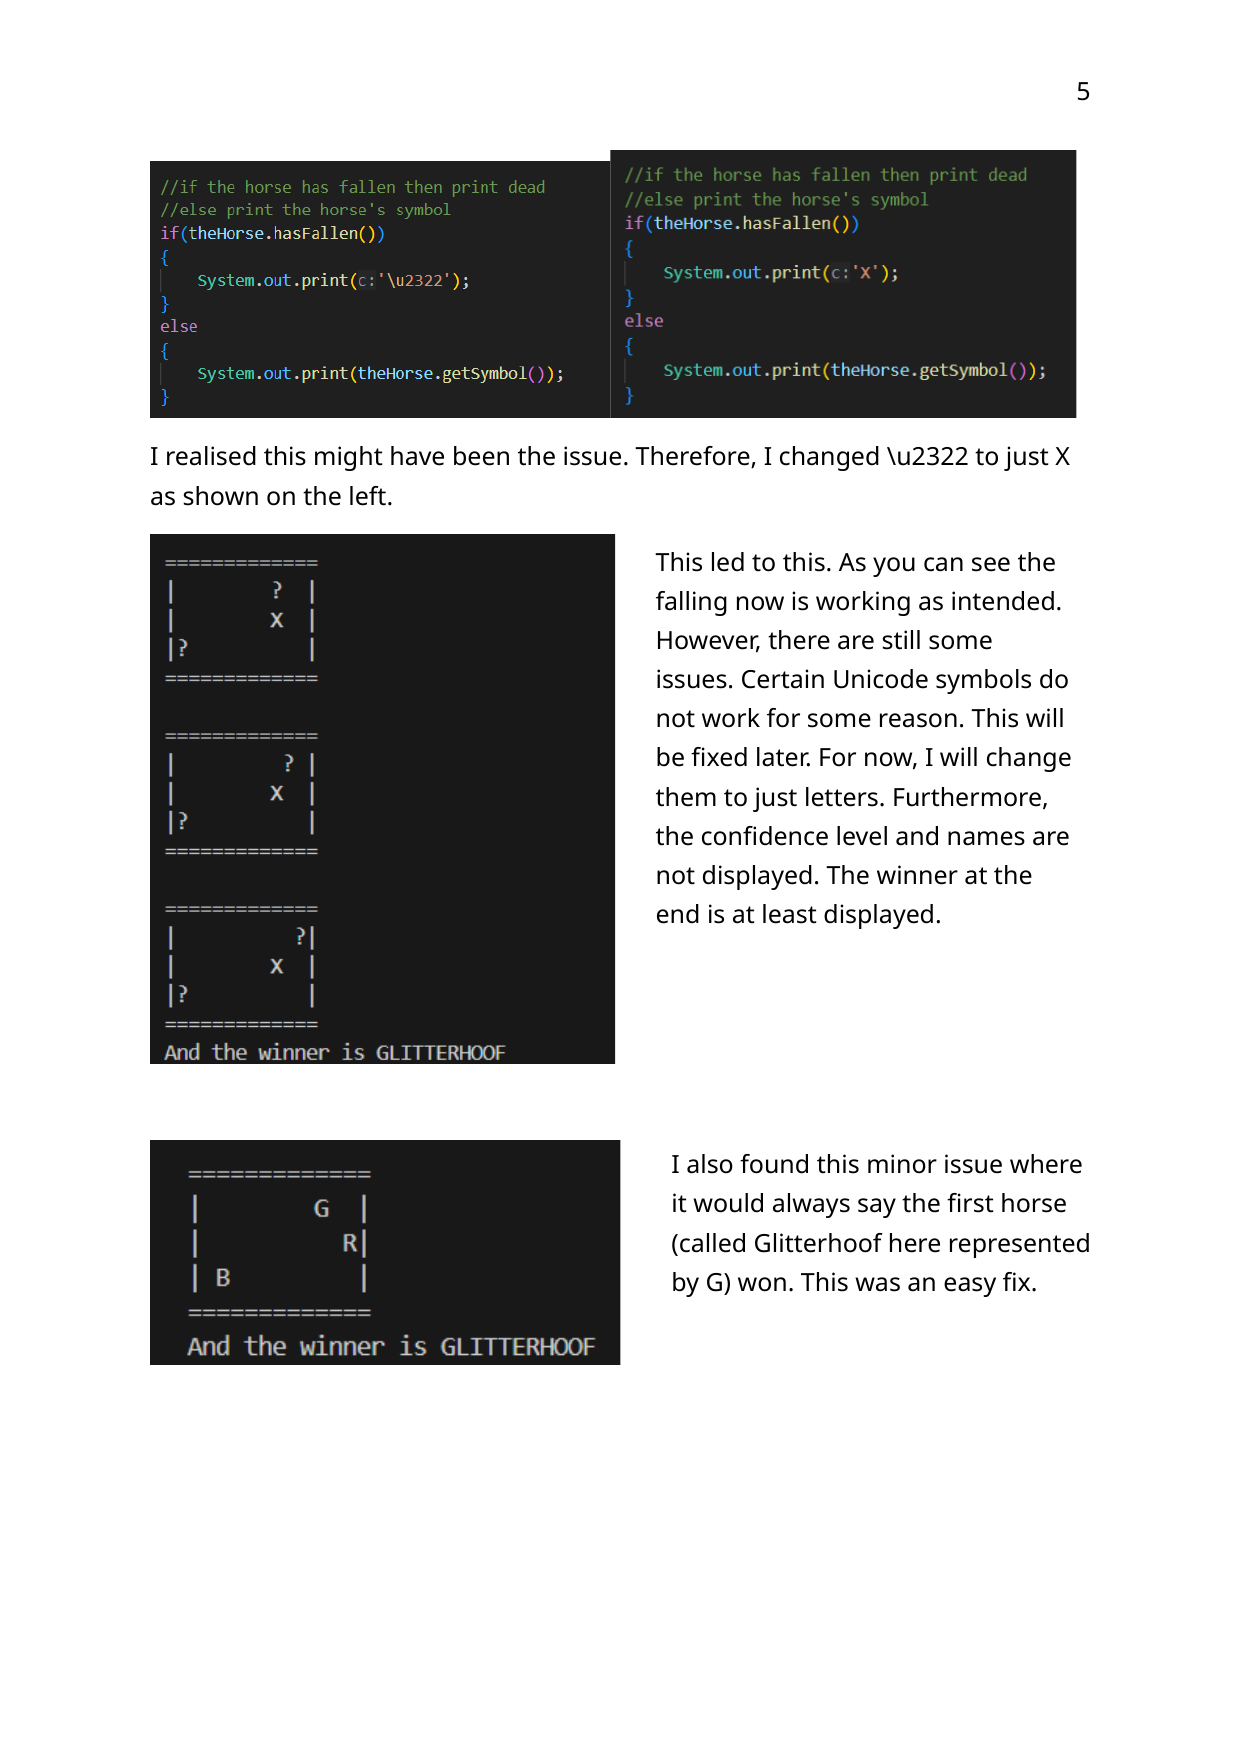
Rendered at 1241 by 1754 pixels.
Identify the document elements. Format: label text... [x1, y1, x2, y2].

picture [150, 1140, 621, 1365]
picture [150, 150, 1077, 418]
text I realised this might have been the issue. Therefore, I changed \u2322 to just X as shown on the left. [150, 439, 1090, 512]
picture [150, 534, 615, 1064]
